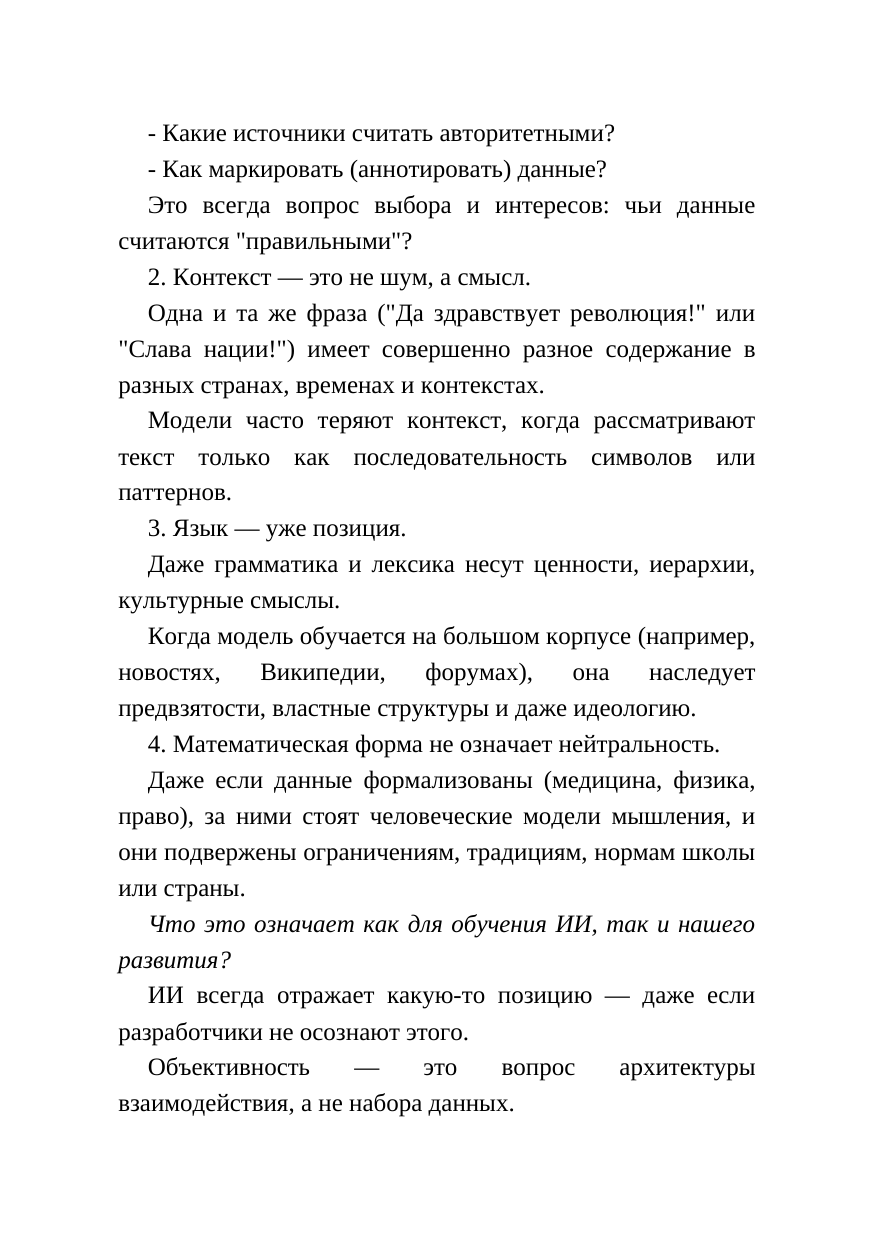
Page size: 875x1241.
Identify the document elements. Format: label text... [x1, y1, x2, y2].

text Модели часто теряют контекст, когда рассматривают текст только как последовательность символов или паттернов. [118, 406, 756, 506]
text 4. Математическая форма не означает нейтральность. [118, 729, 756, 758]
text - Какие источники считать авторитетными? [118, 118, 756, 147]
text ИИ всегда отражает какую-то позицию — даже если разработчики не осознают этого. [118, 981, 756, 1045]
text 3. Язык — уже позиция. [118, 513, 756, 542]
text Это всегда вопрос выбора и интересов: чьи данные считаются "правильными"? [118, 190, 756, 255]
text Даже грамматика и лексика несут ценности, иерархии, культурные смыслы. [118, 549, 756, 614]
text Что это означает как для обучения ИИ, так и нашего развития? [118, 909, 756, 973]
text Объективность — это вопрос архитектуры взаимодействия, а не набора данных. [118, 1052, 756, 1117]
text Когда модель обучается на большом корпусе (например, новостях, Википедии, форумах), она наследует предвзятости, властные структуры и даже идеологию. [118, 621, 756, 722]
text Одна и та же фраза ("Да здравствует революция!" или "Слава нации!") имеет совершенно разное содержание в разных странах, временах и контекстах. [118, 298, 756, 398]
text 2. Контекст — это не шум, а смысл. [118, 262, 756, 291]
text - Как маркировать (аннотировать) данные? [118, 154, 756, 183]
text Даже если данные формализованы (медицина, физика, право), за ними стоят человеческие модели мышления, и они подвержены ограничениям, традициям, нормам школы или страны. [118, 765, 756, 902]
